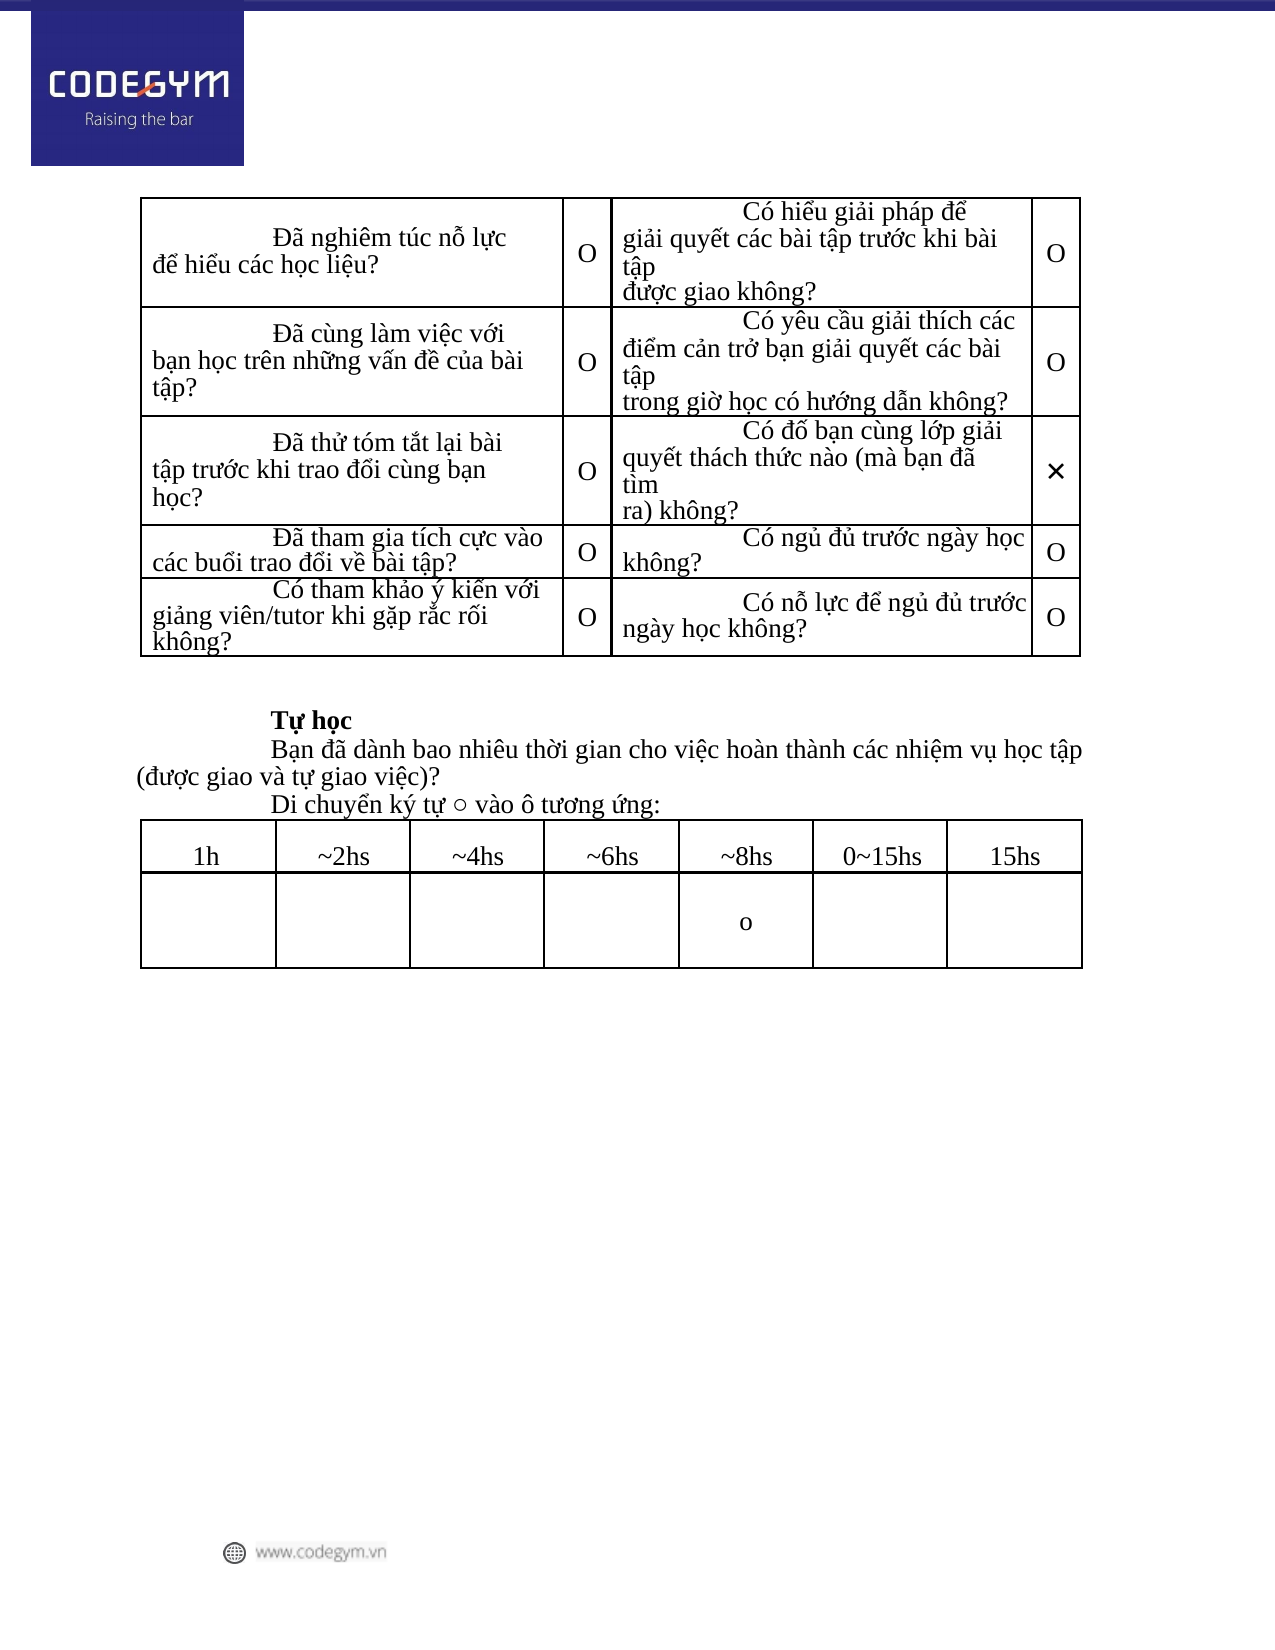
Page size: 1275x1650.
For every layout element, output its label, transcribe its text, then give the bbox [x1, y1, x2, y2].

table_header ~4hs [411, 821, 543, 871]
table_cell Có yêu cầu giải thích các điểm cản trở bạn giải quyết các bài tập trong giờ học có hướng dẫn không? [613, 308, 1031, 415]
table_header Đã nghiêm túc nỗ lực để hiểu các học liệu? [142, 199, 562, 306]
picture [0, 0, 1275, 166]
table_cell Đã thử tóm tắt lại bài tập trước khi trao đổi cùng bạn học? [142, 417, 562, 524]
table_cell O [564, 579, 610, 655]
table_header ~6hs [545, 821, 678, 871]
table_header 0~15hs [814, 821, 946, 871]
table_cell O [1033, 308, 1079, 415]
table_header Có hiểu giải pháp để giải quyết các bài tập trước khi bài tập được giao không? [613, 199, 1031, 306]
table_cell ✕ [1033, 417, 1079, 524]
text Di chuyển ký tự ○ vào ô tương ứng: [270, 791, 1131, 819]
table_cell [411, 874, 543, 967]
table_header ~2hs [277, 821, 409, 871]
table_cell [948, 874, 1081, 967]
table_cell Đã tham gia tích cực vào các buổi trao đổi về bài tập? [142, 526, 562, 577]
table_header O [1033, 199, 1079, 306]
text Tự học [270, 703, 1131, 736]
table_cell Có tham khảo ý kiến với giảng viên/tutor khi gặp rắc rối không? [142, 579, 562, 655]
table_cell O [1033, 579, 1079, 655]
table_cell O [564, 417, 610, 524]
table_cell Đã cùng làm việc với bạn học trên những vấn đề của bài tập? [142, 308, 562, 415]
table_cell Có nỗ lực để ngủ đủ trước ngày học không? [613, 579, 1031, 655]
table_cell O [564, 308, 610, 415]
table_cell Có ngủ đủ trước ngày học không? [613, 526, 1031, 577]
table_cell [142, 874, 275, 967]
table_cell [814, 874, 946, 967]
table_header 1h [142, 821, 275, 871]
table_header ~8hs [680, 821, 812, 871]
table_header 15hs [948, 821, 1081, 871]
table_cell Có đố bạn cùng lớp giải quyết thách thức nào (mà bạn đã tìm ra) không? [613, 417, 1031, 524]
text Bạn đã dành bao nhiêu thời gian cho việc hoàn thành các nhiệm vụ học tập (được giao và tự giao việc)? [136, 737, 1101, 791]
table_cell o [680, 874, 812, 967]
table_cell O [564, 526, 610, 577]
table_cell O [1033, 526, 1079, 577]
picture [223, 1535, 1246, 1636]
table_cell [545, 874, 678, 967]
table_header O [564, 199, 610, 306]
table_cell [277, 874, 409, 967]
